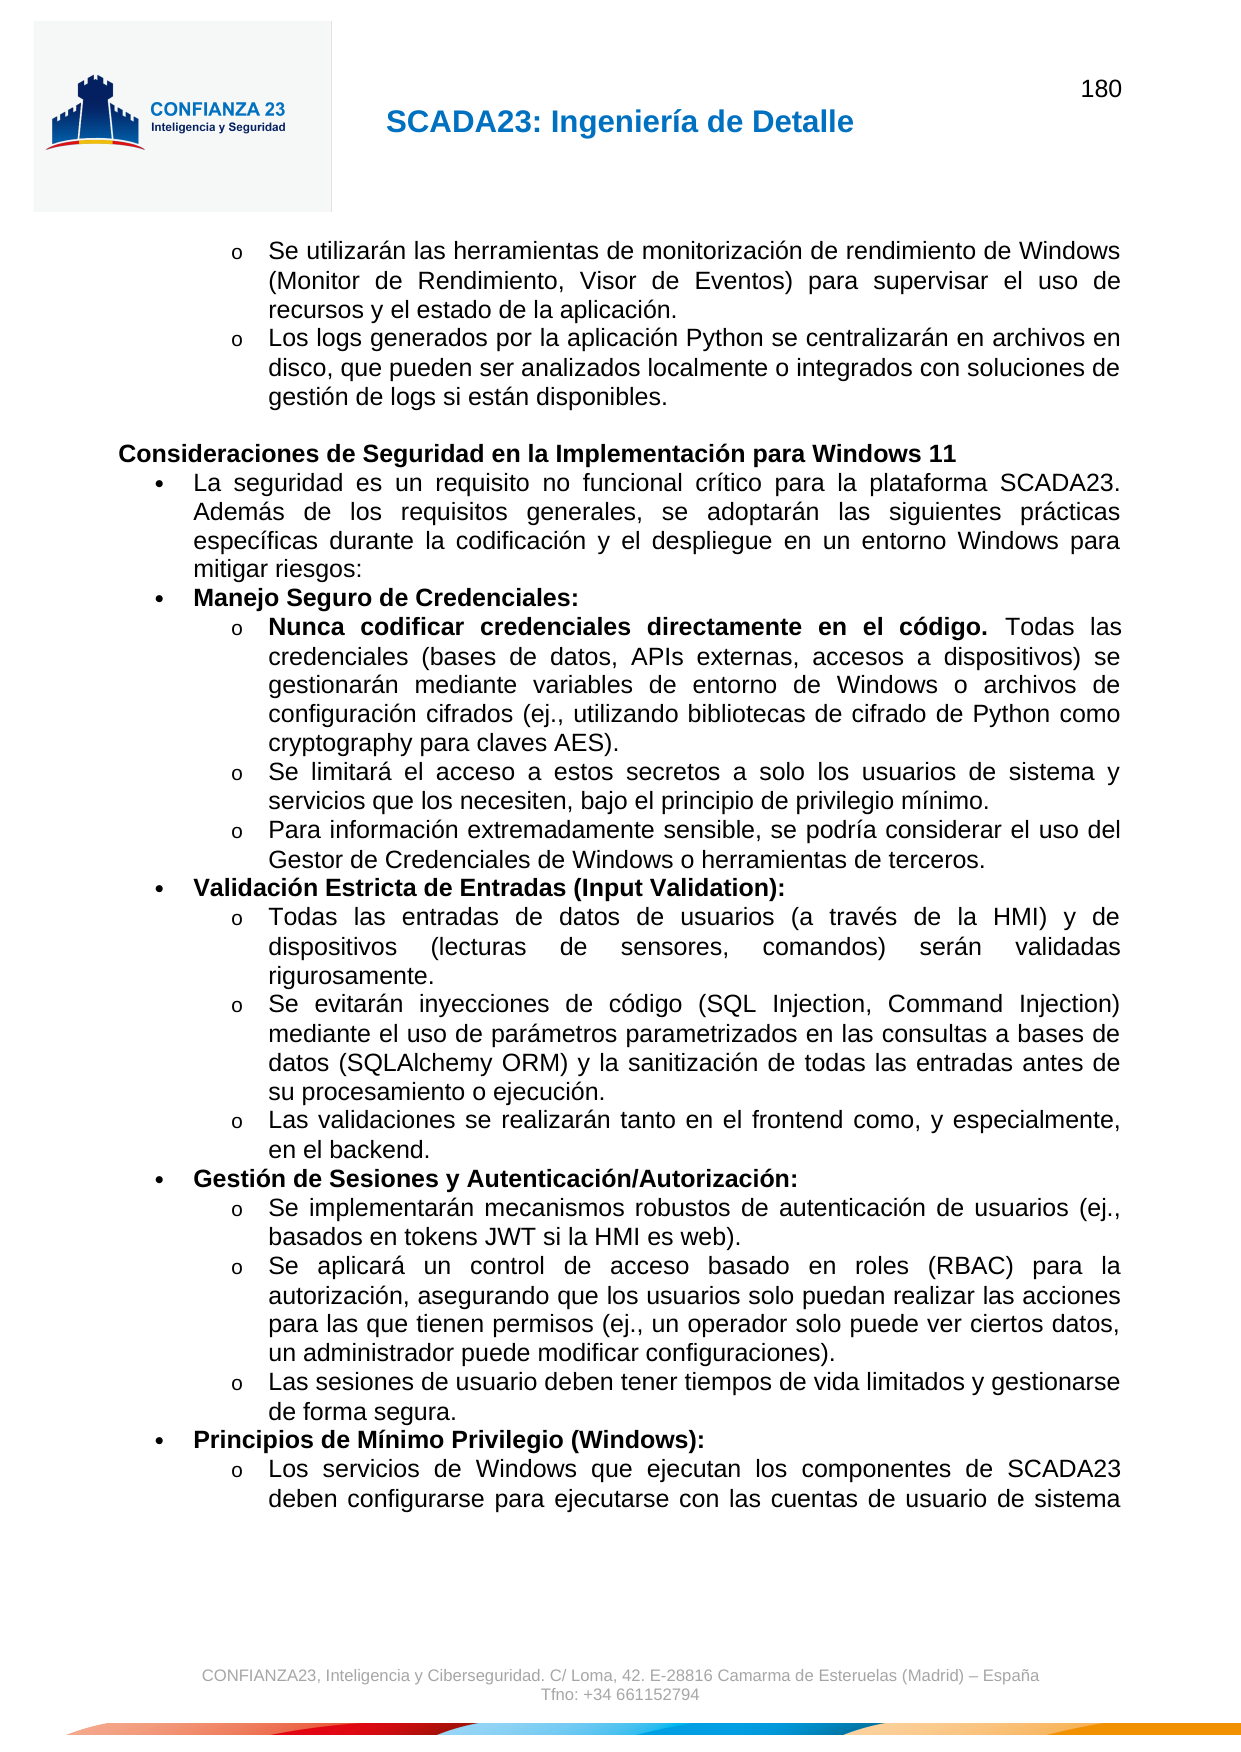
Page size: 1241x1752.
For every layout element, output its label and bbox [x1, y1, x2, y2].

picture [847, 1723, 1241, 1735]
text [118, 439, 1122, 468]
picture [0, 1723, 669, 1735]
picture [33, 21, 368, 212]
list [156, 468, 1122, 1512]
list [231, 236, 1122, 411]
